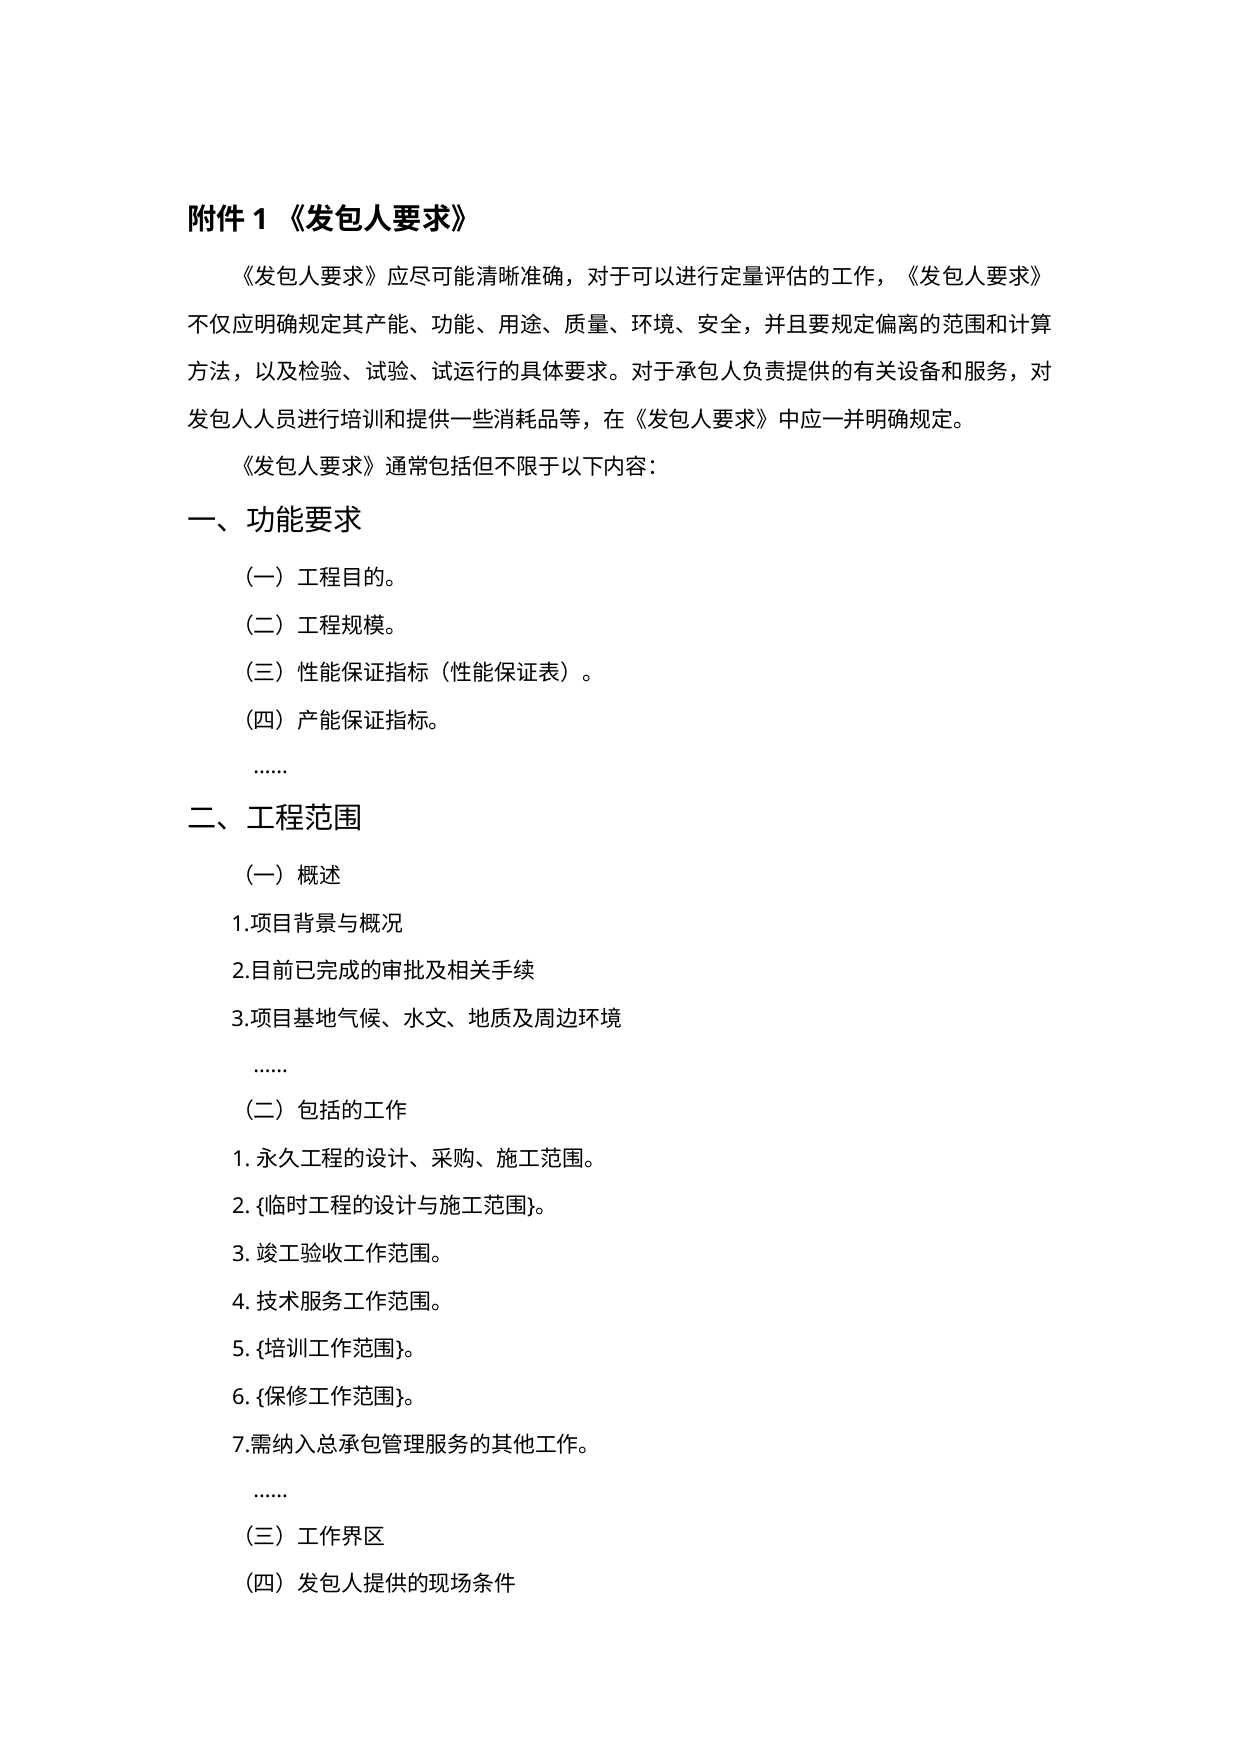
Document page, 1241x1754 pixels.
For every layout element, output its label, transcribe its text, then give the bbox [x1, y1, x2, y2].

text （一）工程目的。 [187, 560, 1053, 592]
text 二、工程范围 [187, 795, 1053, 837]
text 4. 技术服务工作范围。 [187, 1284, 1053, 1316]
text 2.目前已完成的审批及相关手续 [187, 953, 1053, 985]
text （四）发包人提供的现场条件 [187, 1566, 1053, 1598]
text （二）工程规模。 [187, 608, 1053, 639]
text 7.需纳入总承包管理服务的其他工作。 [187, 1427, 1053, 1458]
text 3. 竣工验收工作范围。 [187, 1236, 1053, 1268]
text （一）概述 [187, 858, 1053, 890]
text （三）性能保证指标（性能保证表）。 [187, 655, 1053, 687]
text （二）包括的工作 [187, 1093, 1053, 1125]
text 一、功能要求 [187, 497, 1053, 539]
text （四）产能保证指标。 [187, 703, 1053, 734]
text 5. {培训工作范围}。 [187, 1331, 1053, 1363]
text …… [187, 1049, 1053, 1078]
text 《发包人要求》通常包括但不限于以下内容： [187, 449, 1053, 481]
text 2. {临时工程的设计与施工范围}。 [187, 1188, 1053, 1220]
text …… [187, 1474, 1053, 1504]
text 3.项目基地气候、水文、地质及周边环境 [187, 1001, 1053, 1033]
text 《发包人要求》应尽可能清晰准确，对于可以进行定量评估的工作，《发包人要求》不仅应明确规定其产能、功能、用途、质量、环境、安全，并且要规定偏离的范围和计算方法，以及检验、试验、试运行的具体要求。对于承包人负责提供的有关设备和服务，对发包人人员进行培训和提供一些消耗品等，在《发包人要求》中应一并明确规定。 [187, 259, 1053, 433]
text …… [187, 750, 1053, 780]
text 6. {保修工作范围}。 [187, 1379, 1053, 1411]
text 1.项目背景与概况 [187, 906, 1053, 938]
text 1. 永久工程的设计、采购、施工范围。 [187, 1141, 1053, 1173]
list 附件1 《发包人要求》 [187, 196, 1053, 238]
text （三）工作界区 [187, 1519, 1053, 1551]
